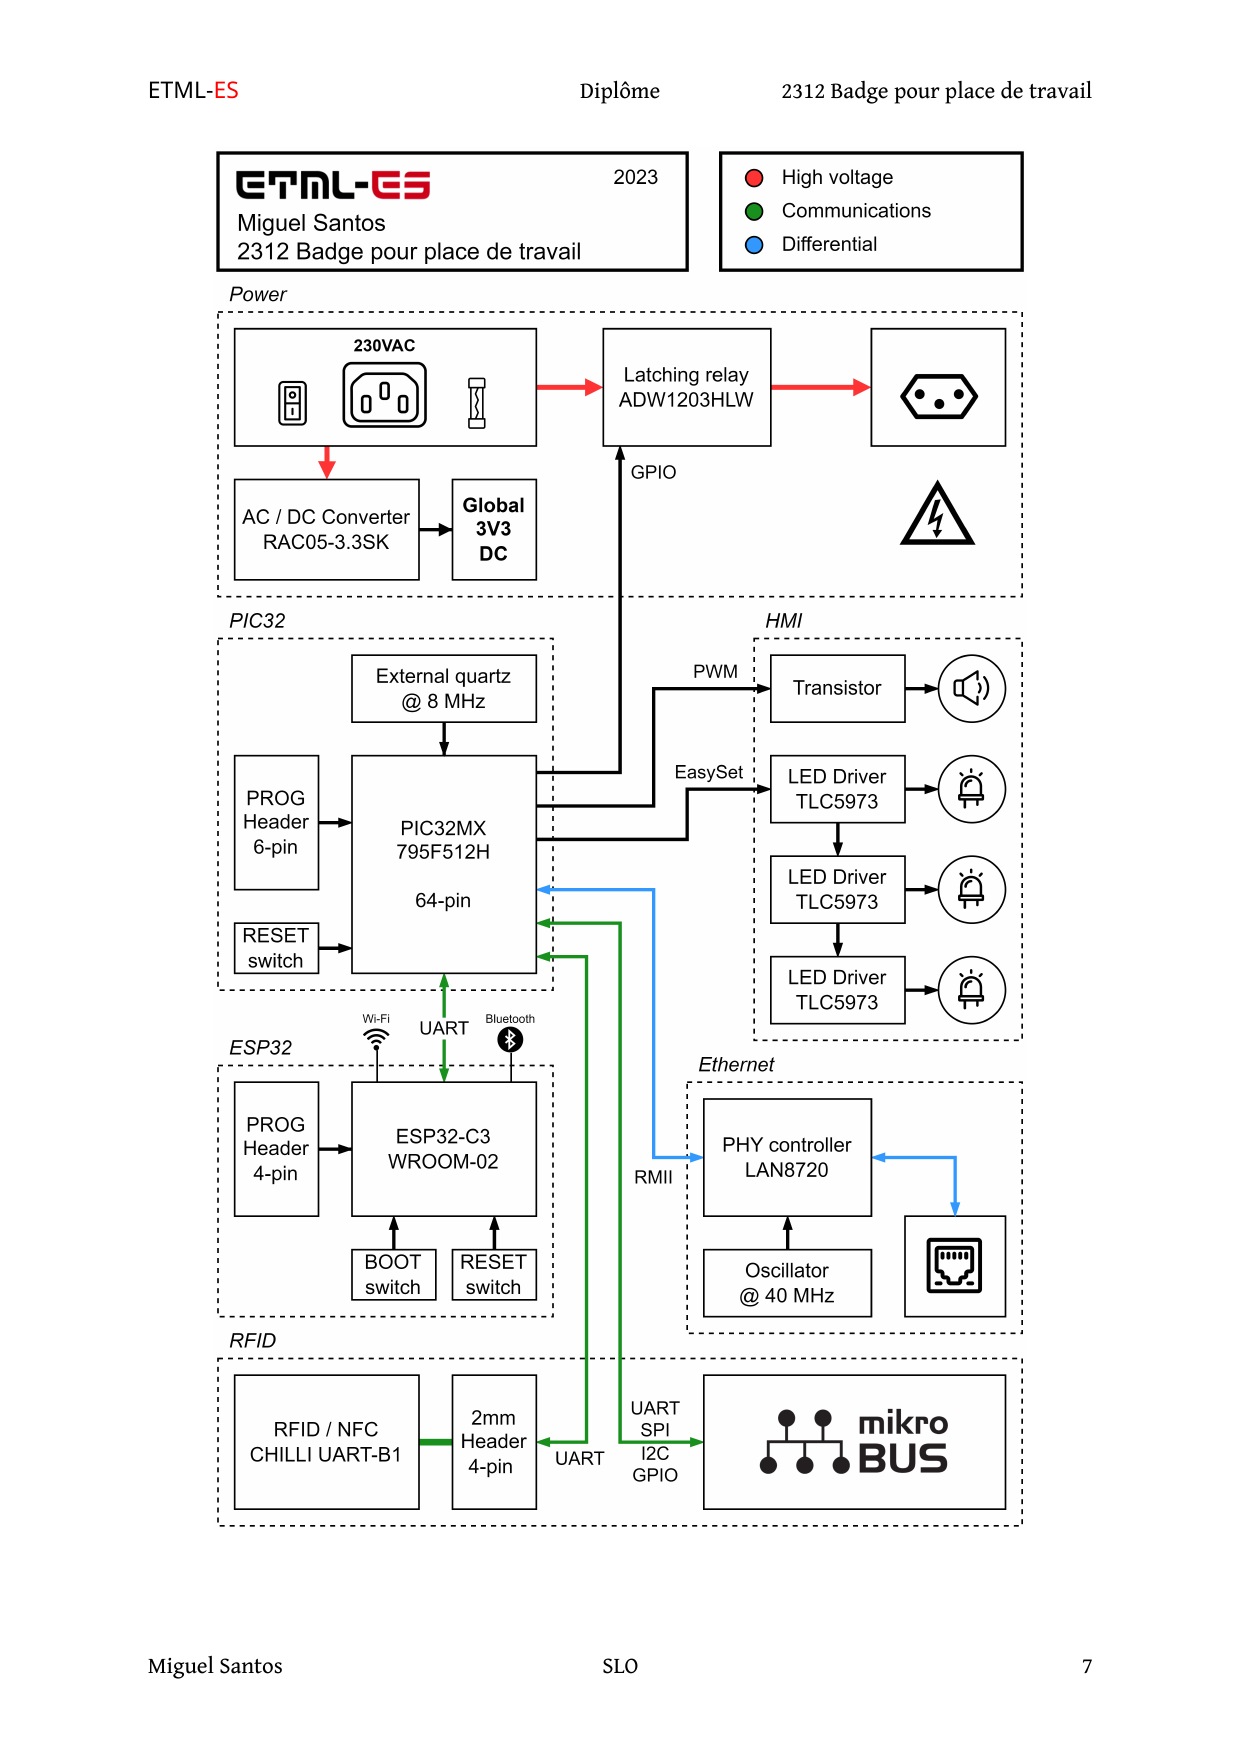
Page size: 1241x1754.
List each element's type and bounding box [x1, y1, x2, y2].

picture [212, 147, 1028, 1530]
